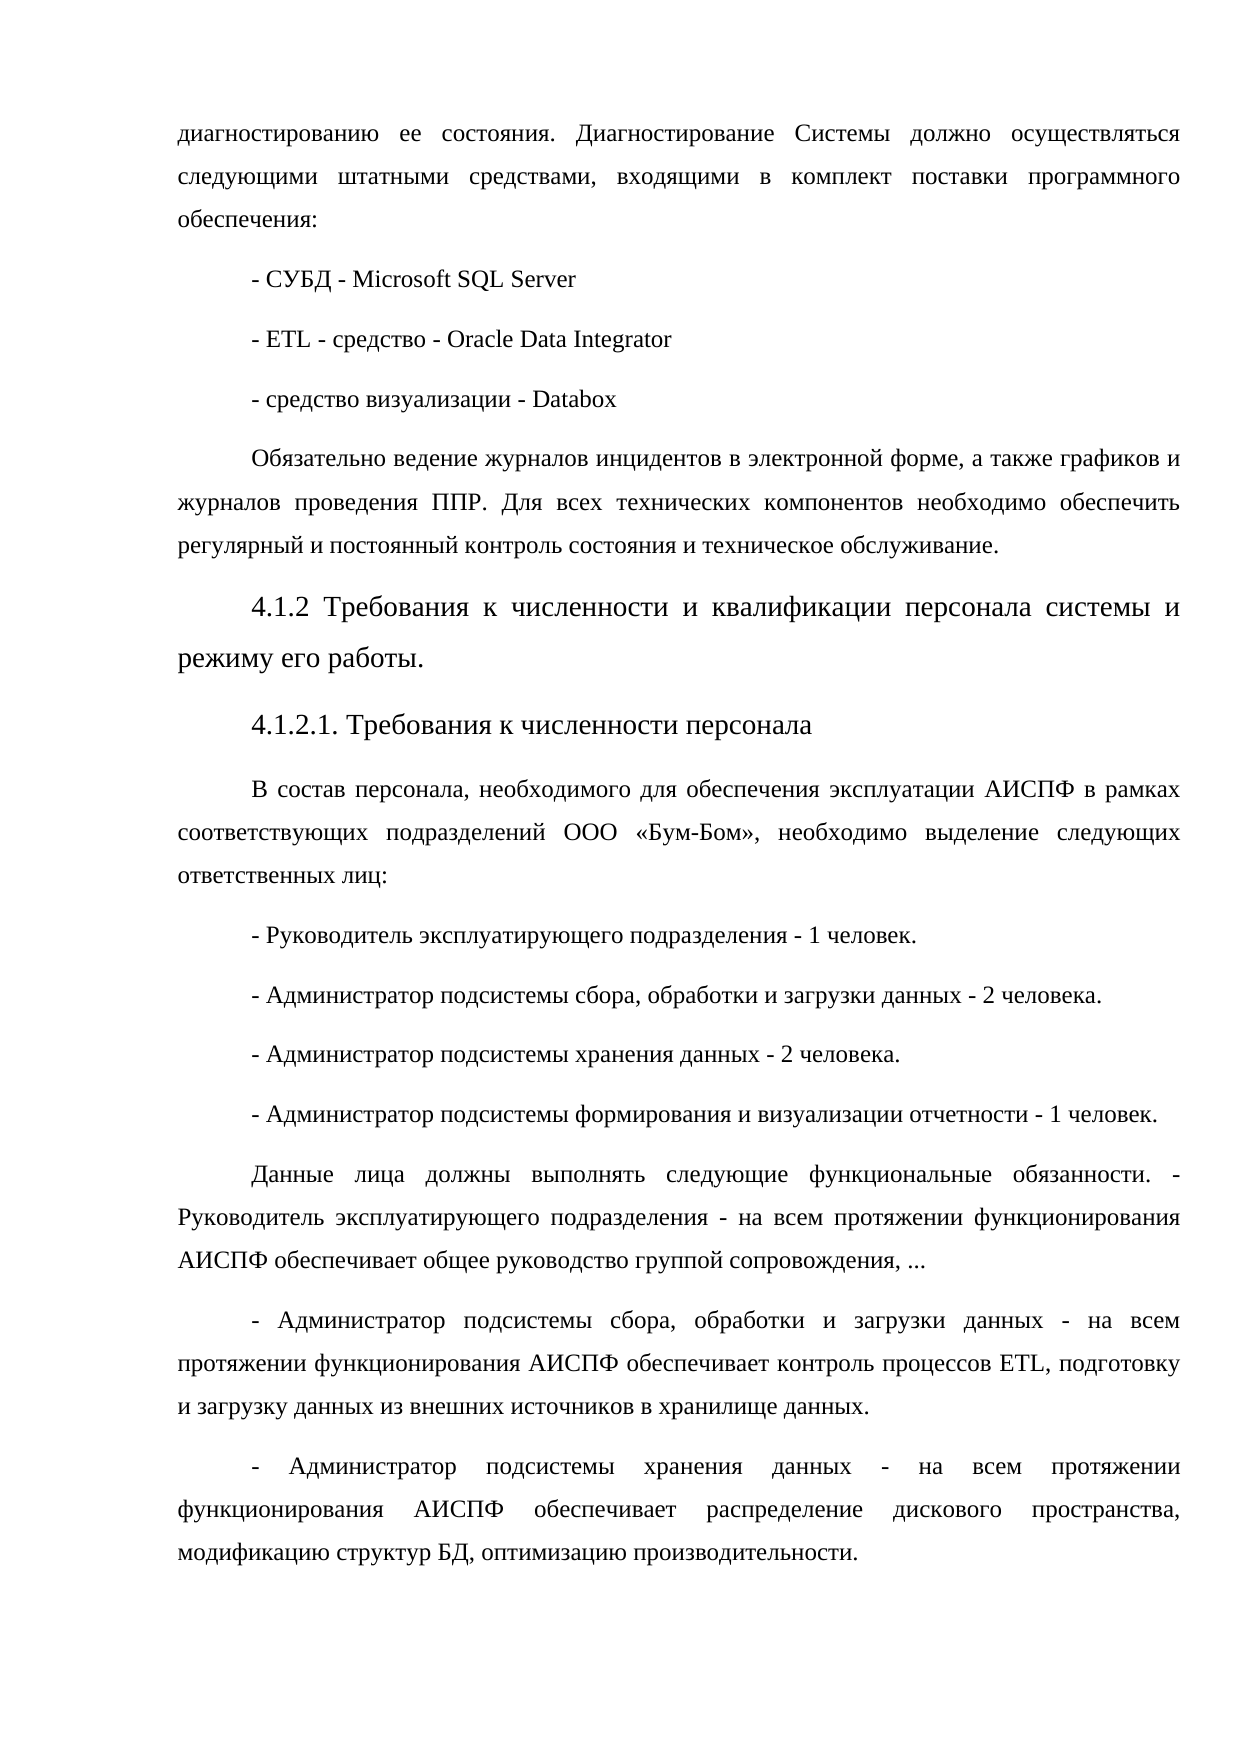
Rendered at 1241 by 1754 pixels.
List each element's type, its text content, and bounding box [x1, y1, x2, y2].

text - Администратор подсистемы сбора, обработки и загрузки данных - на всем протяжении функционирования АИСПФ обеспечивает контроль процессов ETL, подготовку и загрузку данных из внешних источников в хранилище данных. [177, 1305, 1181, 1420]
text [177, 118, 1181, 233]
text В состав персонала, необходимого для обеспечения эксплуатации АИСПФ в рамках соответствующих подразделений ООО «Бум-Бом», необходимо выделение следующих ответственных лиц: [177, 774, 1181, 889]
text 4.1.2.1. Требования к численности персонала [177, 707, 1181, 740]
text - Администратор подсистемы сбора, обработки и загрузки данных - 2 человека. [177, 980, 1181, 1008]
text - СУБД - Microsoft SQL Server [177, 264, 1181, 293]
text - Администратор подсистемы формирования и визуализации отчетности - 1 человек. [177, 1099, 1181, 1128]
text - Руководитель эксплуатирующего подразделения - 1 человек. [177, 920, 1181, 949]
text - ETL - средство - Oracle Data Integrator [177, 324, 1181, 353]
text 4.1.2 Требования к численности и квалификации персонала системы и режиму его работы. [177, 589, 1181, 673]
text - Администратор подсистемы хранения данных - 2 человека. [177, 1039, 1181, 1068]
text Обязательно ведение журналов инцидентов в электронной форме, а также графиков и журналов проведения ППР. Для всех технических компонентов необходимо обеспечить регулярный и постоянный контроль состояния и техническое обслуживание. [177, 443, 1181, 558]
text - Администратор подсистемы хранения данных - на всем протяжении функционирования АИСПФ обеспечивает распределение дискового пространства, модификацию структур БД, оптимизацию производительности. [177, 1451, 1181, 1566]
text - средство визуализации - Databox [177, 384, 1181, 412]
text Данные лица должны выполнять следующие функциональные обязанности. - Руководитель эксплуатирующего подразделения - на всем протяжении функционирования АИСПФ обеспечивает общее руководство группой сопровождения, ... [177, 1159, 1181, 1274]
